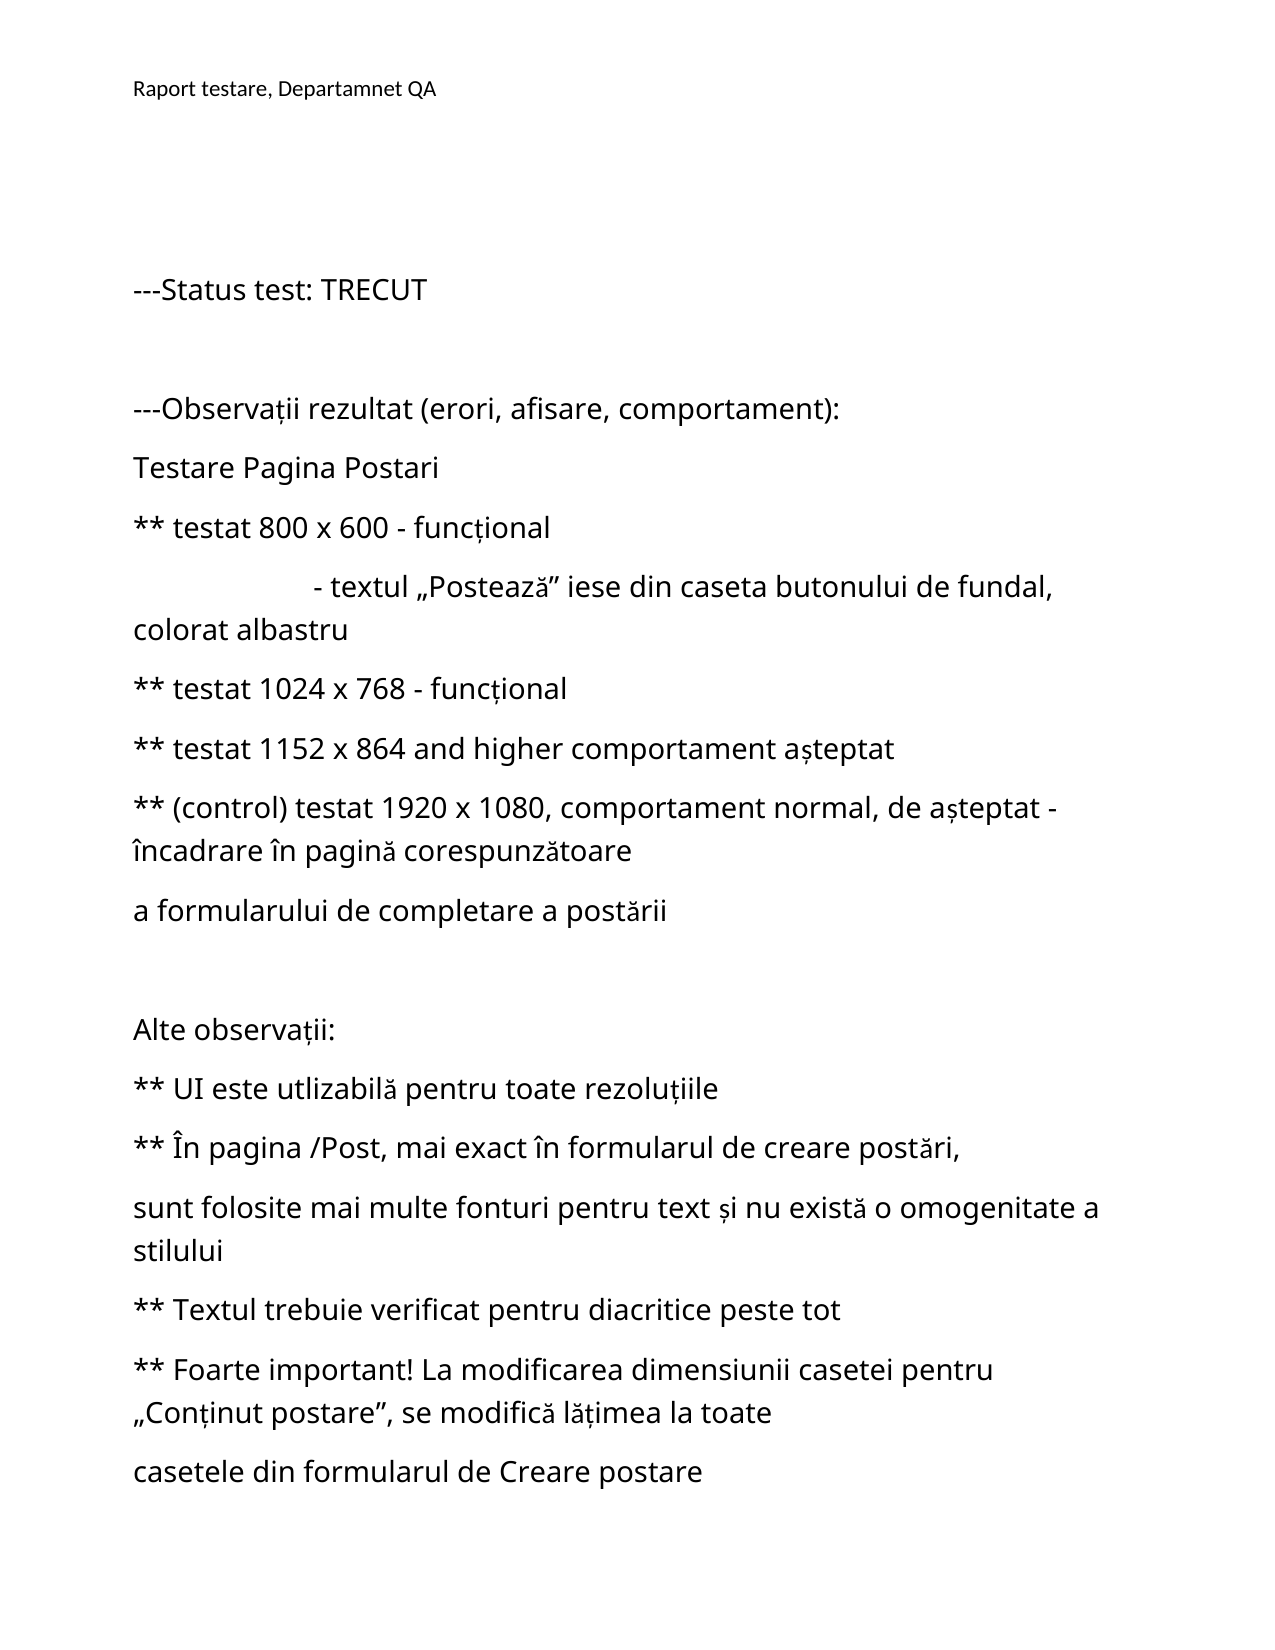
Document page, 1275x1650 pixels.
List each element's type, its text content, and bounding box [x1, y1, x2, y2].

text sunt folosite mai multe fonturi pentru text și nu există o omogenitate a stilului [133, 1187, 1125, 1270]
text ** (control) testat 1920 x 1080, comportament normal, de așteptat - încadrare în pagină corespunzătoare [133, 788, 1125, 870]
text - textul „Postează” iese din caseta butonului de fundal, colorat albastru [133, 566, 1125, 649]
text ** Foarte important! La modificarea dimensiunii casetei pentru „Conținut postare”, se modifică lățimea la toate [133, 1349, 1125, 1432]
text ---Observații rezultat (erori, afisare, comportament): [133, 388, 1125, 428]
text ** testat 800 x 600 - funcțional [133, 507, 1125, 547]
text ** testat 1024 x 768 - funcțional [133, 669, 1125, 708]
text ** În pagina /Post, mai exact în formularul de creare postări, [133, 1128, 1125, 1167]
text ** testat 1152 x 864 and higher comportament așteptat [133, 728, 1125, 768]
text casetele din formularul de Creare postare [133, 1451, 1125, 1491]
text Alte observații: [133, 1009, 1125, 1048]
text ** Textul trebuie verificat pentru diacritice peste tot [133, 1289, 1125, 1329]
text a formularului de completare a postării [133, 890, 1125, 929]
text ** UI este utlizabilă pentru toate rezoluțiile [133, 1068, 1125, 1108]
text ---Status test: TRECUT [133, 269, 1125, 309]
text Testare Pagina Postari [133, 447, 1125, 487]
